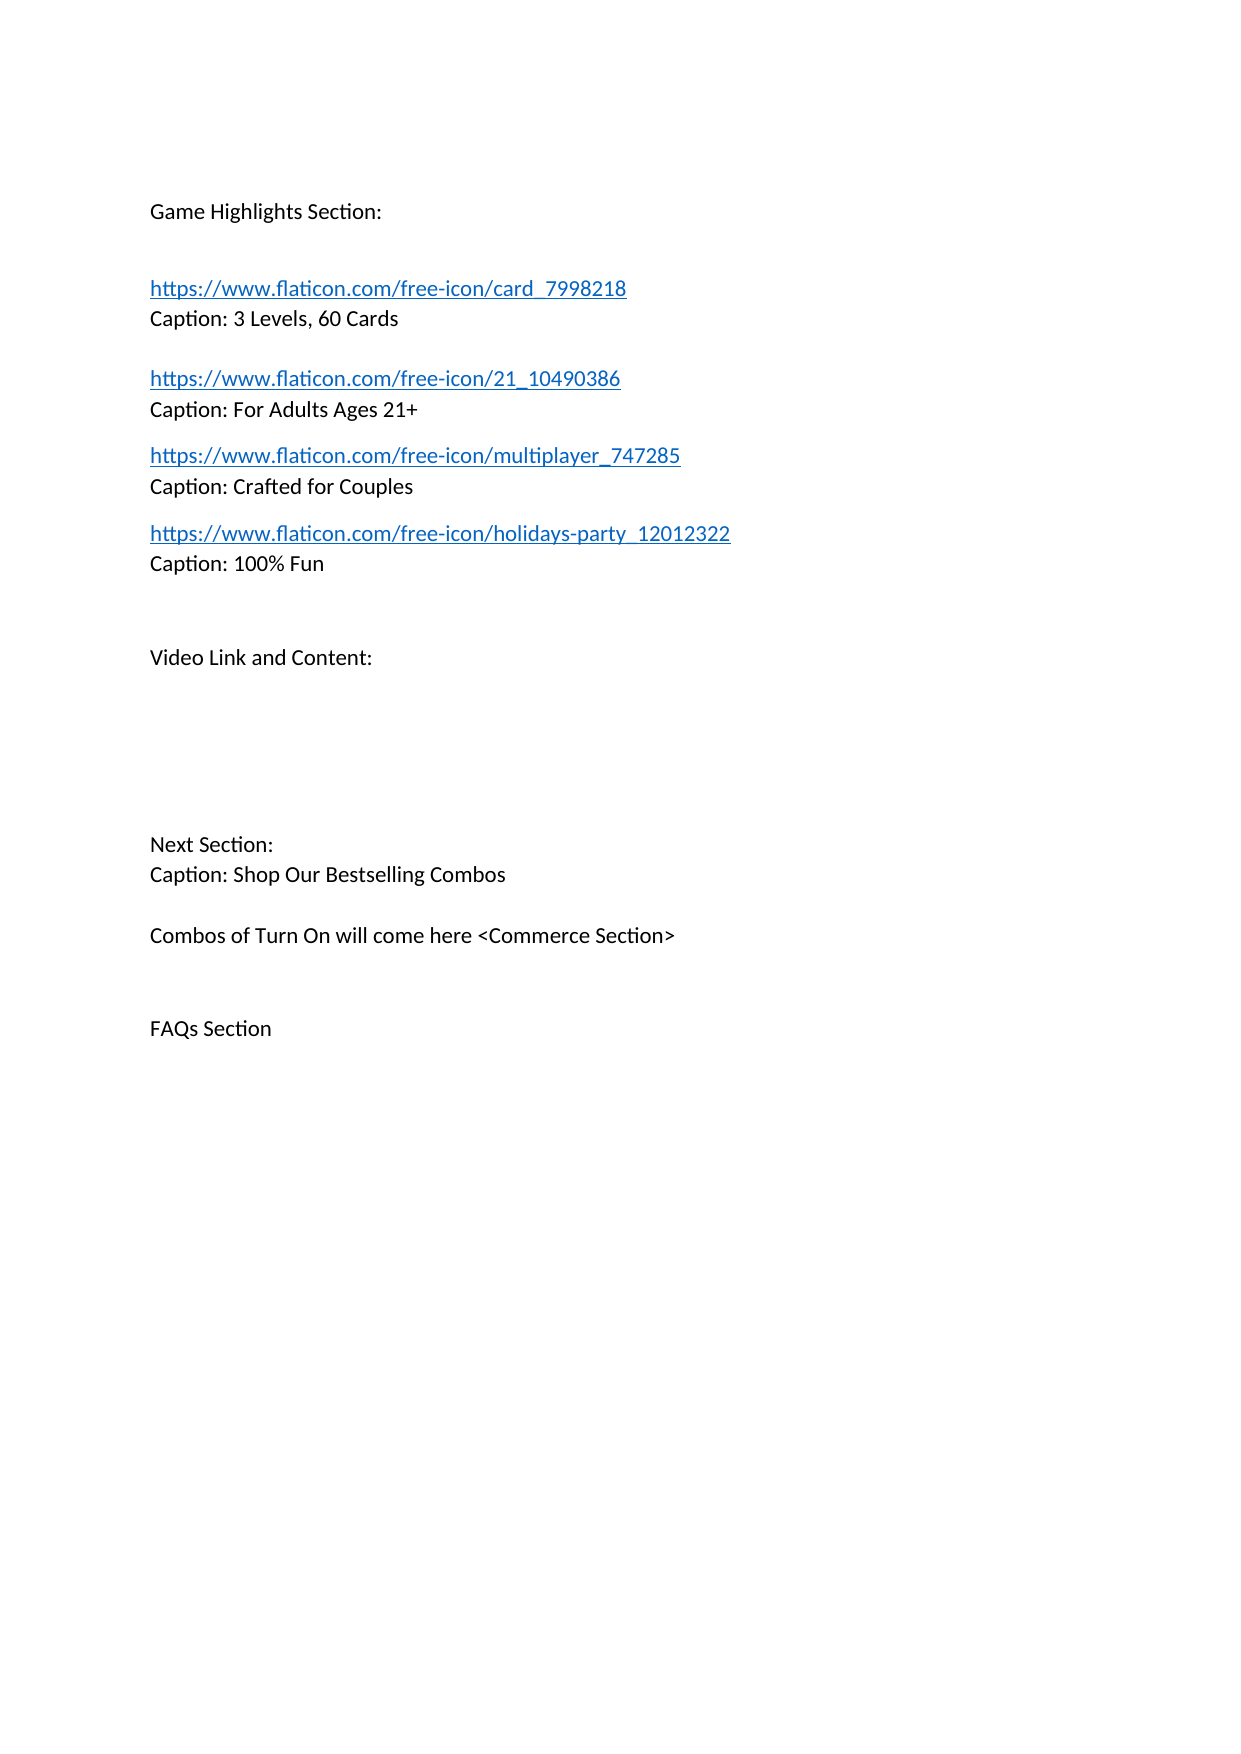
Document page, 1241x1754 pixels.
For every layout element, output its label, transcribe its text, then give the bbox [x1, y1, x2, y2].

text Game Highlights Section: [150, 197, 1090, 255]
text https://www.flaticon.com/free-icon/holidays-party_12012322 Caption: 100% Fun [150, 519, 1090, 577]
text Video Link and Content: [150, 643, 1090, 671]
text https://www.flaticon.com/free-icon/multiplayer_747285 Caption: Crafted for Couples [150, 442, 1090, 500]
text FAQs Section [150, 1014, 1090, 1043]
text https://www.flaticon.com/free-icon/card_7998218 Caption: 3 Levels, 60 Cards https://www.flaticon.com/free-icon/21_10490386 Caption: For Adults Ages 21+ [150, 274, 1090, 423]
text Next Section: Caption: Shop Our Bestselling Combos Combos of Turn On will come here <Commerce Section> [150, 830, 1090, 949]
